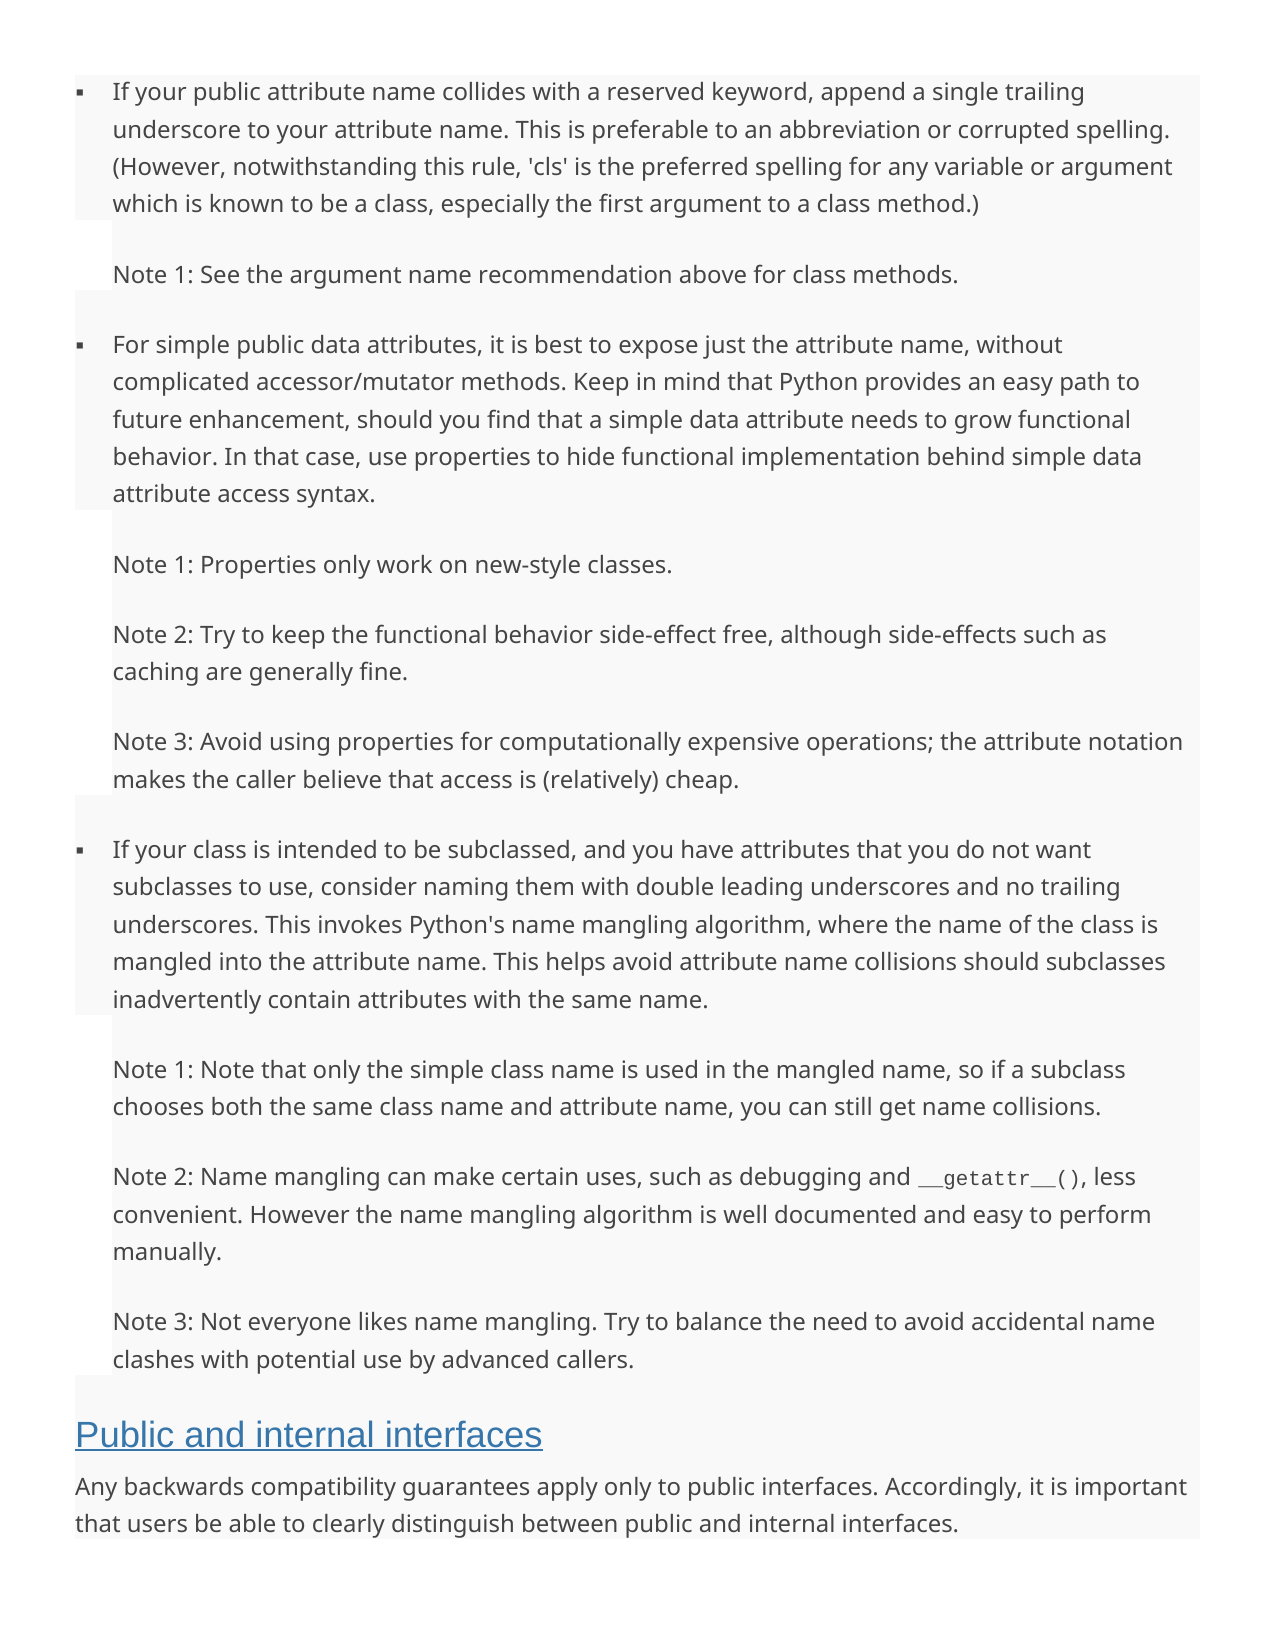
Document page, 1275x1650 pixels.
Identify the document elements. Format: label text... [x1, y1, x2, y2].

text Note 1: See the argument name recommendation above for class methods. [112, 257, 1200, 290]
list If your public attribute name collides with a reserved keyword, append a single trailing underscore to your attribute name. This is preferable to an abbreviation or corrupted spelling. (However, notwithstanding this rule, 'cls' is the preferred spelling for any variable or argument which is known to be a class, especially the first argument to a class method.) [75, 75, 1200, 220]
list If your class is intended to be subclassed, and you have attributes that you do not want subclasses to use, consider naming them with double leading underscores and no trailing underscores. This invokes Python's name mangling algorithm, where the name of the class is mangled into the attribute name. This helps avoid attribute name collisions should subclasses inadvertently contain attributes with the same name. [75, 833, 1200, 1015]
text Note 3: Avoid using properties for computationally expensive operations; the attribute notation makes the caller believe that access is (relatively) cheap. [112, 725, 1200, 795]
text Note 3: Not everyone likes name mangling. Try to balance the need to avoid accidental name clashes with potential use by advanced callers. [112, 1305, 1200, 1375]
text Any backwards compatibility guarantees apply only to public interfaces. Accordingly, it is important that users be able to clearly distinguish between public and internal interfaces. [75, 1469, 1200, 1539]
text Note 1: Properties only work on new-style classes. [112, 547, 1200, 580]
text Note 1: Note that only the simple class name is used in the mangled name, so if a subclass chooses both the same class name and attribute name, you can still get name collisions. [112, 1053, 1200, 1123]
text Public and internal interfaces [75, 1413, 1200, 1455]
text Note 2: Try to keep the functional behavior side-effect free, although side-effects such as caching are generally fine. [112, 618, 1200, 688]
list For simple public data attributes, it is best to expose just the attribute name, without complicated accessor/mutator methods. Keep in mind that Python provides an easy path to future enhancement, should you find that a simple data attribute needs to grow functional behavior. In that case, use properties to hide functional implementation behind simple data attribute access syntax. [75, 328, 1200, 510]
text Note 2: Name mangling can make certain uses, such as debugging and __getattr__(), less convenient. However the name mangling algorithm is well documented and easy to perform manually. [112, 1160, 1200, 1268]
